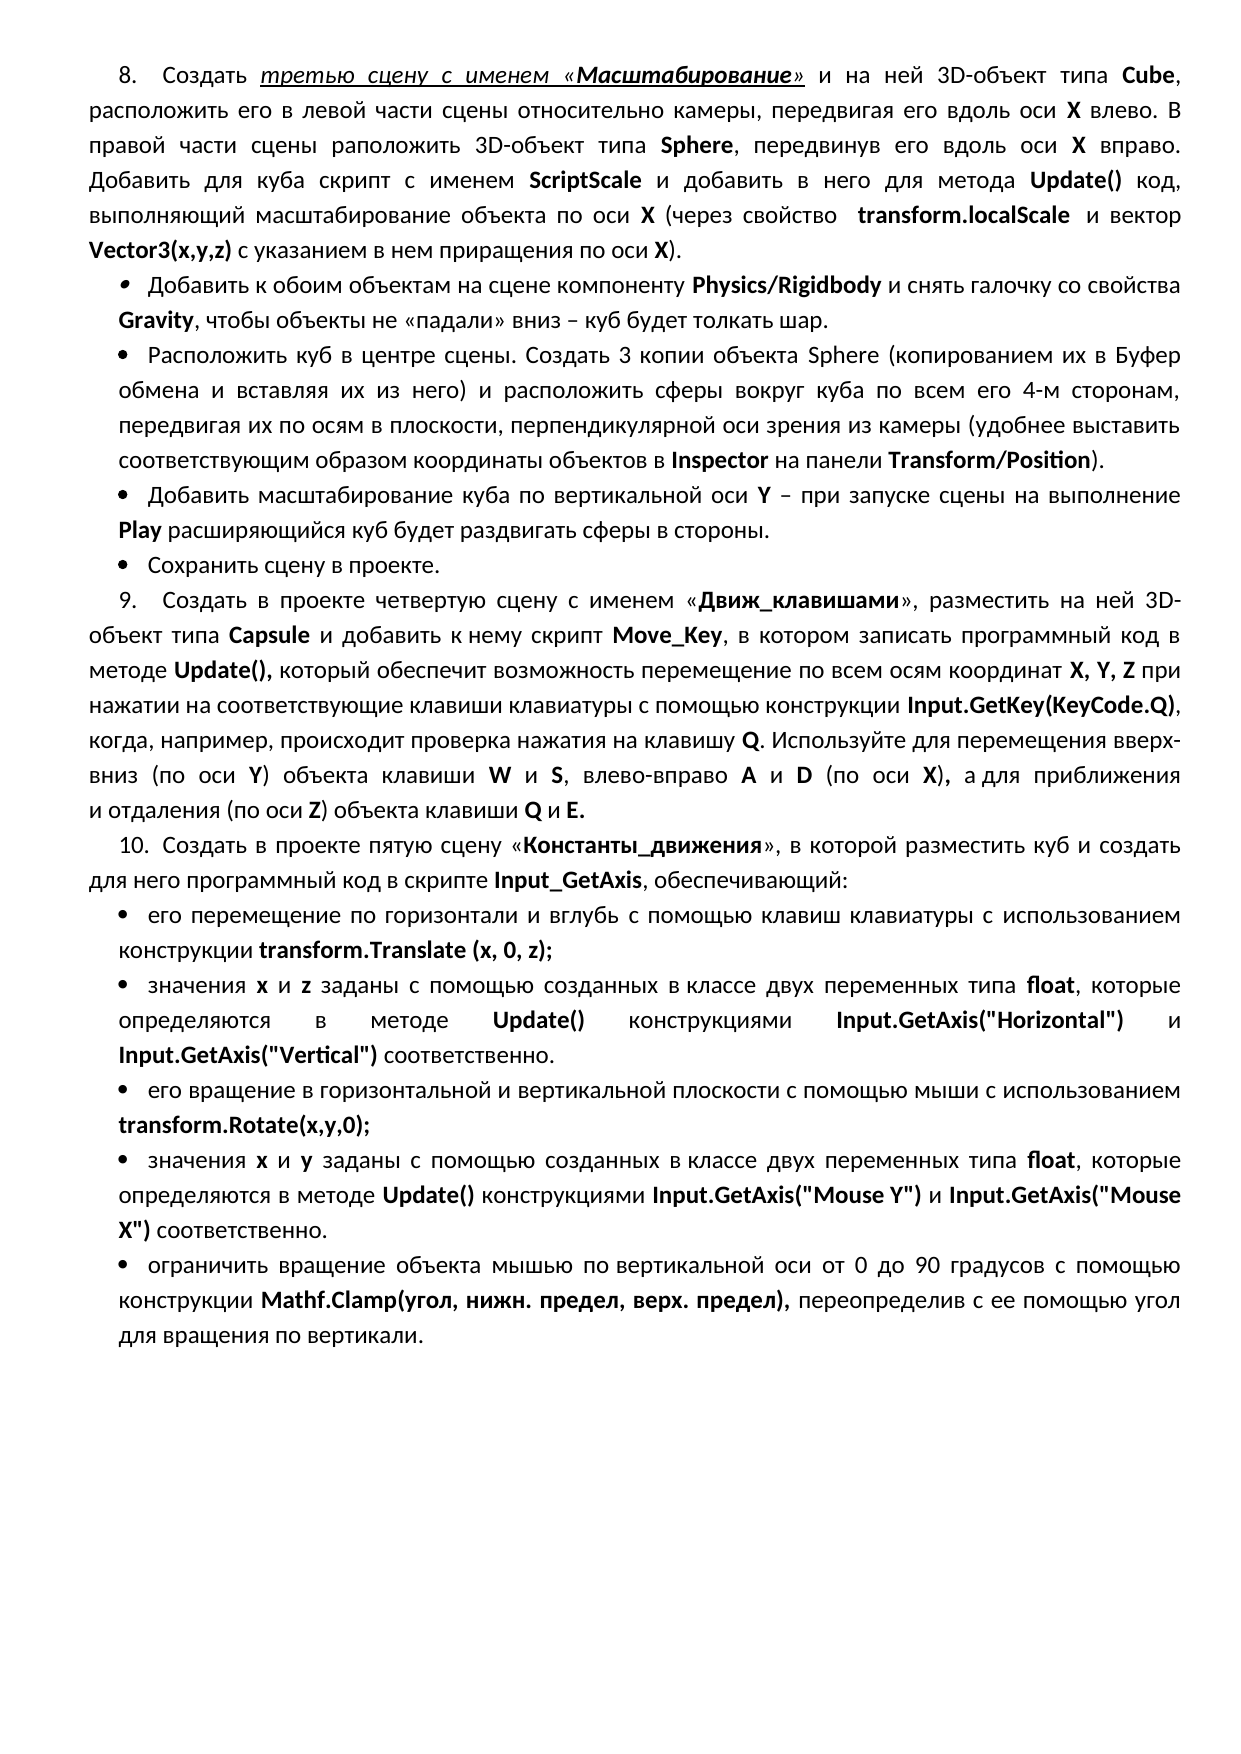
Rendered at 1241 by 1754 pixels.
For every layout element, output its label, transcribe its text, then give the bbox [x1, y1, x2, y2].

list значения x и y заданы с помощью созданных в классе двух переменных типа float, которые определяются в методе Update() конструкциями Input.GetAxis("Mouse Y") и Input.GetAxis("Mouse X") соответственно. [118, 1144, 1181, 1244]
list Сохранить сцену в проекте. [118, 549, 1181, 579]
list значения x и z заданы с помощью созданных в классе двух переменных типа float, которые определяются в методе Update() конструкциями Input.GetAxis("Horizontal") и Input.GetAxis("Vertical") соответственно. [118, 969, 1181, 1069]
list Создать третью сцену с именем «Масштабирование» и на ней 3D-объект типа Cube, расположить его в левой части сцены относительно камеры, передвигая его вдоль оси X влево. В правой части сцены раположить 3D-объект типа Sphere, передвинув его вдоль оси X вправо. Добавить для куба скрипт с именем ScriptScale и добавить в него для метода Update() код, выполняющий масштабирование объекта по оси X (через свойство transform.localScale и вектор Vector3(x,y,z) с указанием в нем приращения по оси X). [89, 59, 1181, 264]
list Добавить масштабирование куба по вертикальной оси Y – при запуске сцены на выполнение Play расширяющийся куб будет раздвигать сферы в стороны. [118, 479, 1181, 544]
list Создать в проекте пятую сцену «Константы_движения», в которой разместить куб и создать для него программный код в скрипте Input_GetAxis, обеспечивающий: [89, 829, 1181, 894]
list его вращение в горизонтальной и вертикальной плоскости с помощью мыши с использованием transform.Rotate(x,y,0); [118, 1074, 1181, 1139]
list Добавить к обоим объектам на сцене компоненту Physics/Rigidbody и снять галочку со свойства Gravity, чтобы объекты не «падали» вниз – куб будет толкать шар. [118, 269, 1181, 334]
list Расположить куб в центре сцены. Создать 3 копии объекта Sphere (копированием их в Буфер обмена и вставляя их из него) и расположить сферы вокруг куба по всем его 4-м сторонам, передвигая их по осям в плоскости, перпендикулярной оси зрения из камеры (удобнее выставить соответствующим образом координаты объектов в Inspector на панели Transform/Position). [118, 339, 1181, 474]
list его перемещение по горизонтали и вглубь с помощью клавиш клавиатуры с использованием конструкции transform.Translate (x, 0, z); [118, 899, 1181, 964]
list ограничить вращение объекта мышью по вертикальной оси от 0 до 90 градусов с помощью конструкции Mathf.Clamp(угол, нижн. предел, верх. предел), переопределив с ее помощью угол для вращения по вертикали. [118, 1249, 1181, 1349]
list Создать в проекте четвертую сцену с именем «Движ_клавишами», разместить на ней 3D-объект типа Capsule и добавить к нему скрипт Move_Key, в котором записать программный код в методе Update(), который обеспечит возможность перемещение по всем осям координат X, Y, Z при нажатии на соответствующие клавиши клавиатуры с помощью конструкции Input.GetKey(KeyCode.Q), когда, например, происходит проверка нажатия на клавишу Q. Используйте для перемещения вверх-вниз (по оси Y) объекта клавиши W и S, влево-вправо A и D (по оси X), а для приближения и отдаления (по оси Z) объекта клавиши Q и E. [89, 584, 1181, 824]
